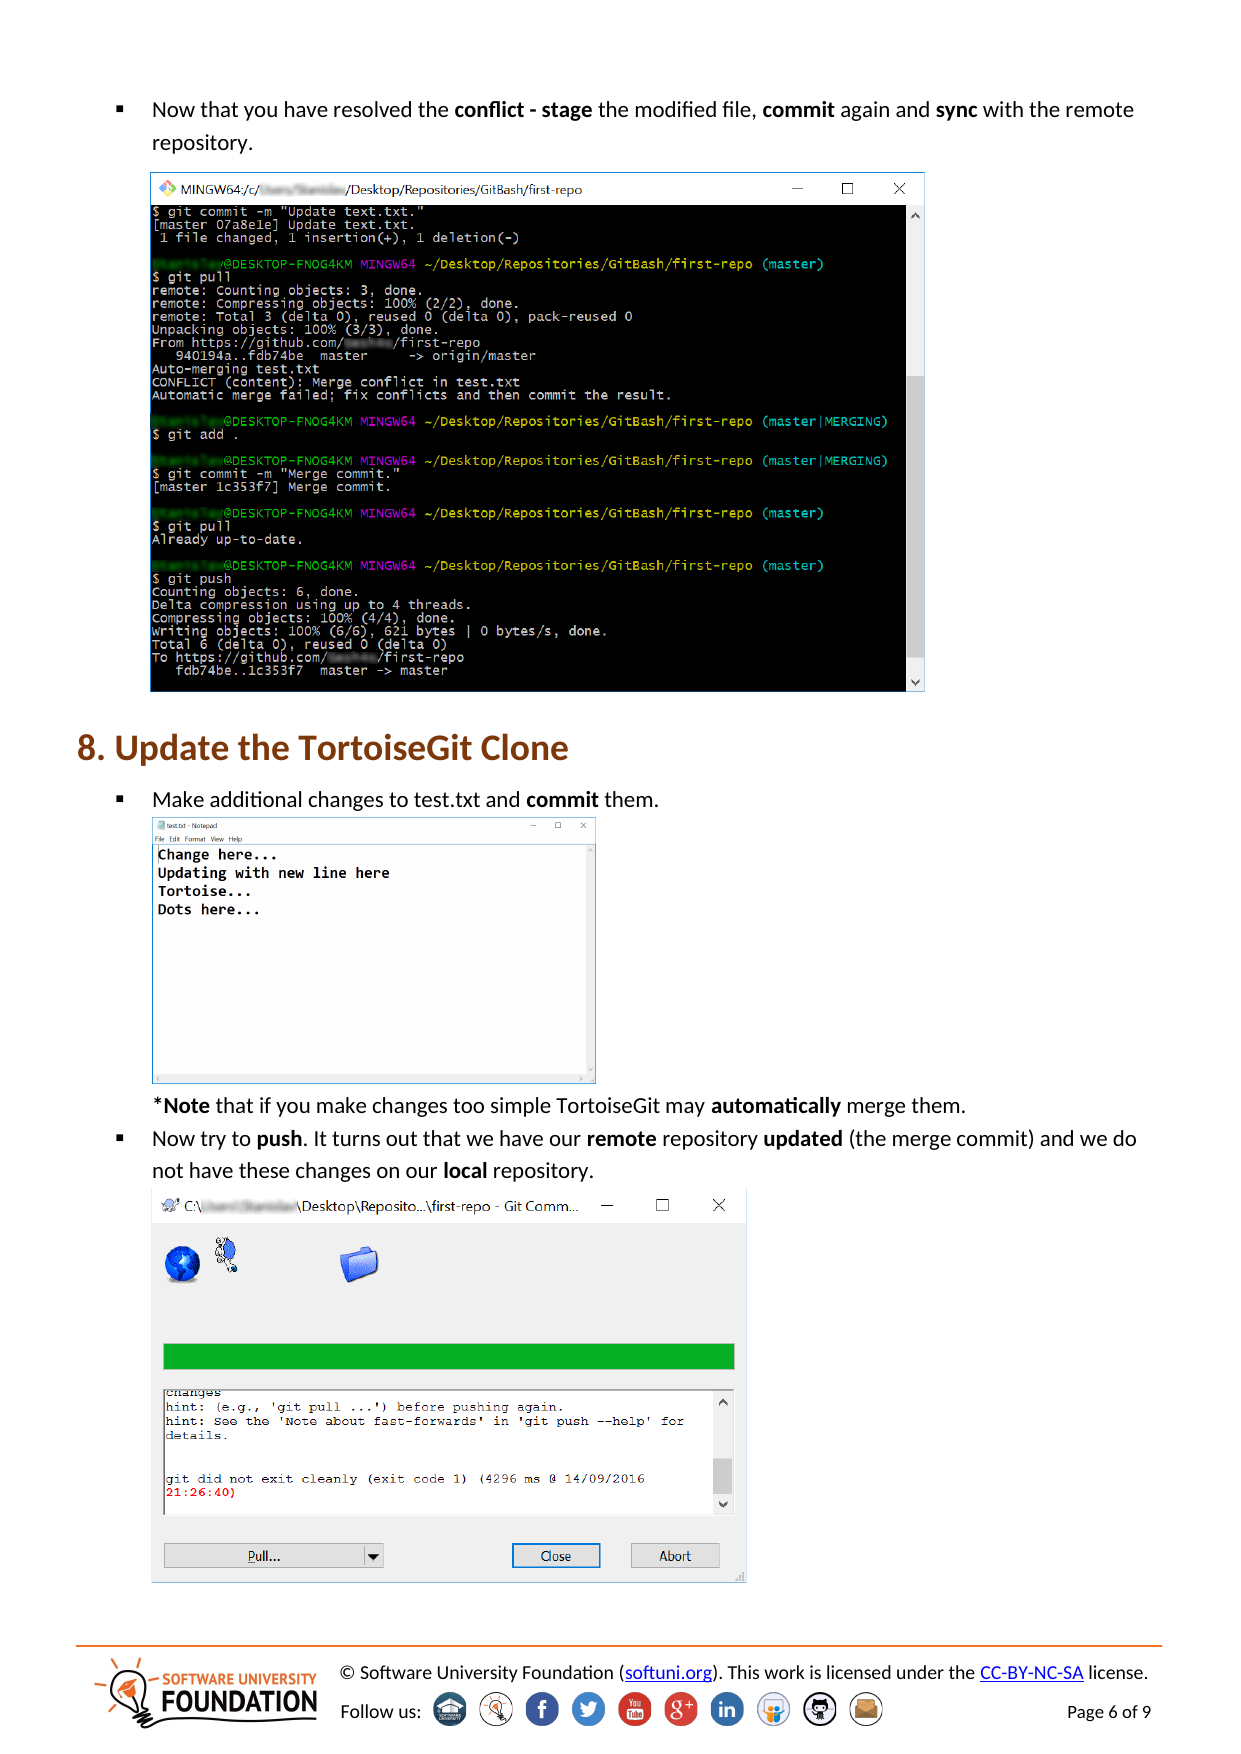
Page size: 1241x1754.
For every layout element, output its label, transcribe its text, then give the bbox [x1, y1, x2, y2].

picture [479, 1692, 513, 1726]
picture [525, 1692, 559, 1726]
picture [757, 1692, 790, 1726]
picture [710, 1692, 744, 1726]
picture [151, 1188, 747, 1583]
picture [93, 1656, 317, 1729]
picture [433, 1692, 467, 1726]
picture [664, 1692, 698, 1726]
picture [572, 1692, 605, 1726]
picture [849, 1692, 883, 1726]
picture [152, 817, 596, 1084]
list Make additional changes to test.txt and commit them. [114, 785, 1163, 813]
picture [803, 1692, 837, 1726]
list Now try to push. It turns out that we have our remote repository updated (the merge commit) and we do not have these changes on our local repository. [114, 1124, 1163, 1184]
list Now that you have resolved the conflict - stage the modified file, commit again and sync with the remote repository. [114, 95, 1163, 156]
picture [618, 1692, 652, 1726]
picture [150, 172, 925, 692]
